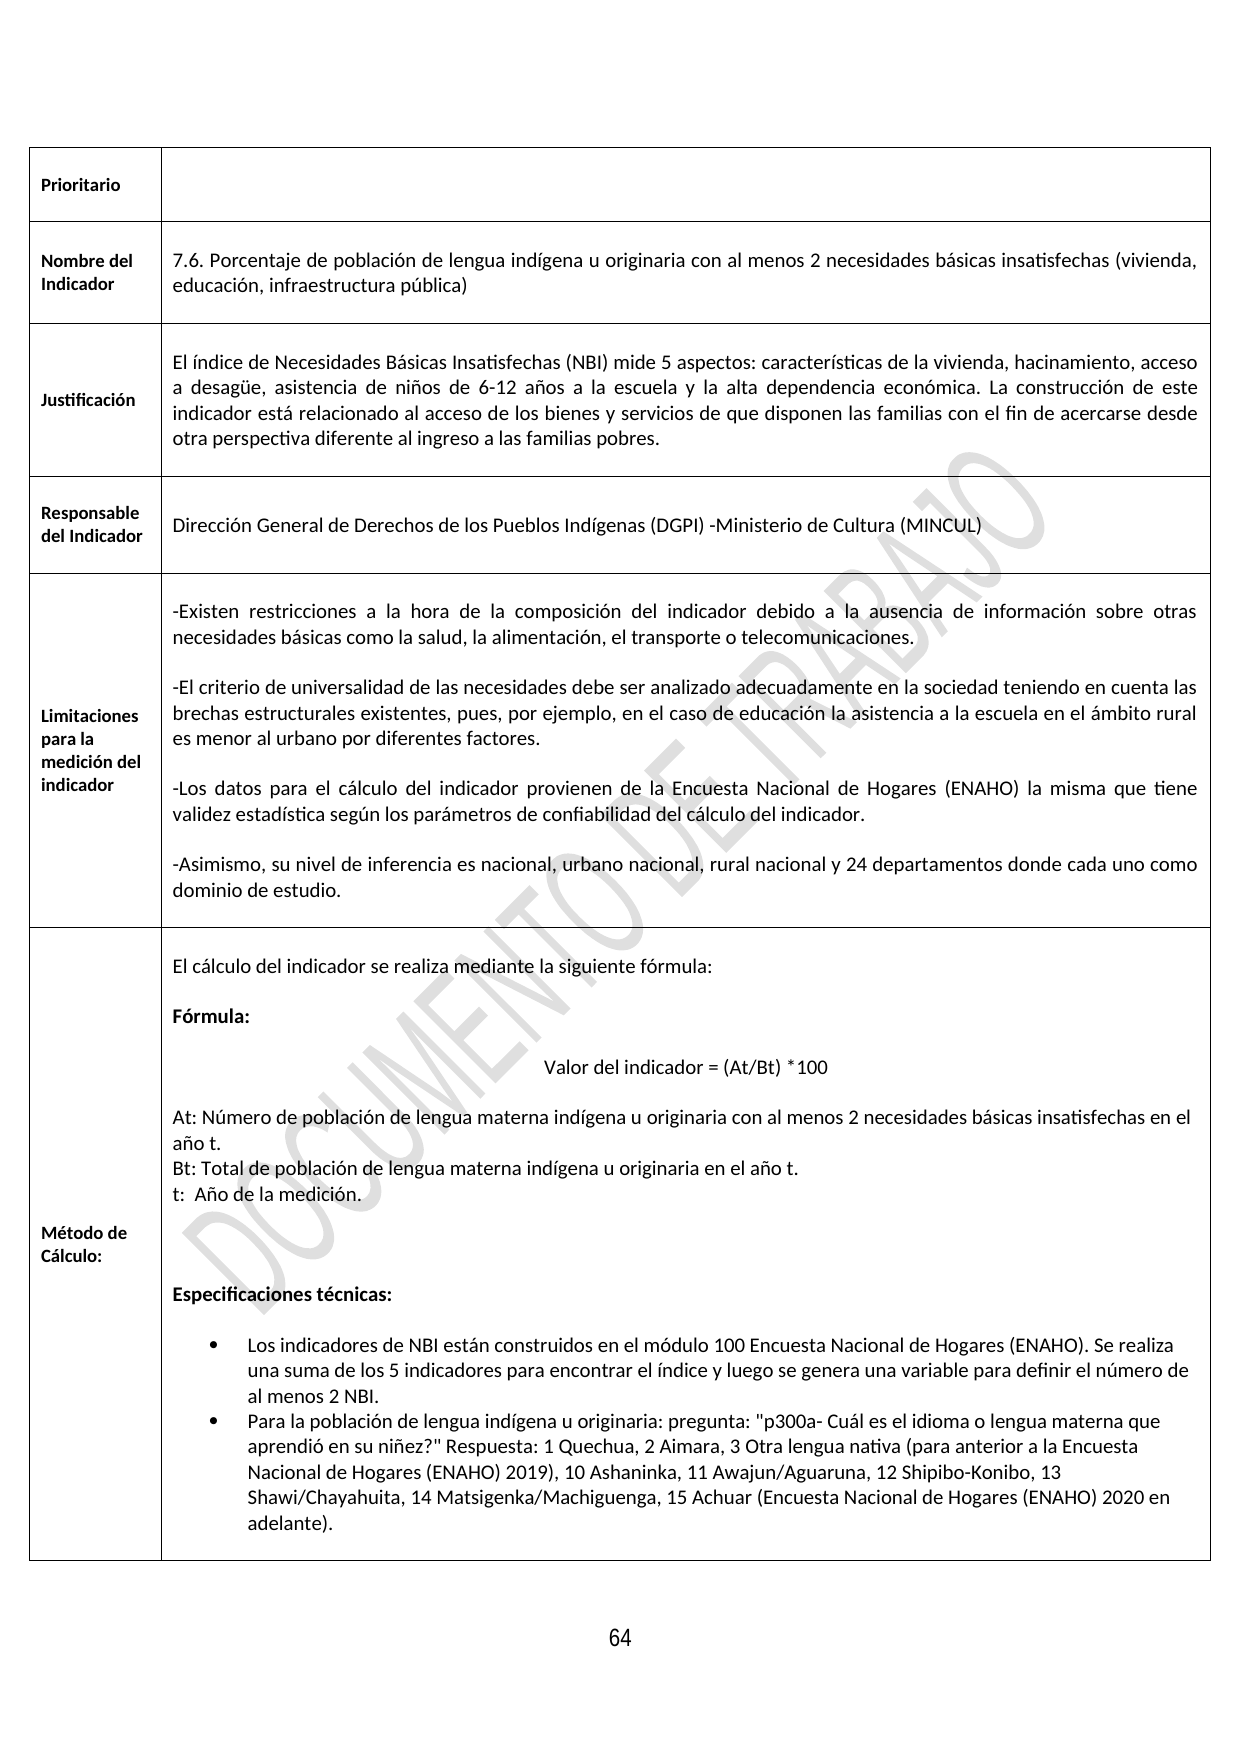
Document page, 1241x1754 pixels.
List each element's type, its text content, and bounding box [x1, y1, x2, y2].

table_cell Nombre del Indicador [30, 222, 161, 323]
table_cell Dirección General de Derechos de los Pueblos Indígenas (DGPI) -Ministerio de Cultura (MINCUL) [162, 477, 1210, 572]
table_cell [30, 148, 161, 221]
table_cell El índice de Necesidades Básicas Insatisfechas (NBI) mide 5 aspectos: características de la vivienda, hacinamiento, acceso a desagüe, asistencia de niños de 6-12 años a la escuela y la alta dependencia económica. La construcción de este indicador está relacionado al acceso de los bienes y servicios de que disponen las familias con el fin de acercarse desde otra perspectiva diferente al ingreso a las familias pobres. [162, 324, 1210, 476]
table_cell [162, 148, 1210, 221]
table_cell Responsable del Indicador [30, 477, 161, 572]
table_cell Método de Cálculo: [30, 928, 161, 1560]
table_cell 7.6. Porcentaje de población de lengua indígena u originaria con al menos 2 necesidades básicas insatisfechas (vivienda, educación, infraestructura pública) [162, 222, 1210, 323]
table_cell Justificación [30, 324, 161, 476]
table_cell El cálculo del indicador se realiza mediante la siguiente fórmula: Fórmula: Valor del indicador = (At/Bt) *100 At: Número de población de lengua materna indígena u originaria con al menos 2 necesidades básicas insatisfechas en el año t. Bt: Total de población de lengua materna indígena u originaria en el año t. t: Año de la medición. Especificaciones técnicas: Los indicadores de NBI están construidos en el módulo 100 Encuesta Nacional de Hogares (ENAHO). Se realiza una suma de los 5 indicadores para encontrar el índice y luego se genera una variable para definir el número de al menos 2 NBI. Para la población de lengua indígena u originaria: pregunta: "p300a- Cuál es el idioma o lengua materna que aprendió en su niñez?" Respuesta: 1 Quechua, 2 Aimara, 3 Otra lengua nativa (para anterior a la Encuesta Nacional de Hogares (ENAHO) 2019), 10 Ashaninka, 11 Awajun/Aguaruna, 12 Shipibo-Konibo, 13 Shawi/Chayahuita, 14 Matsigenka/Machiguenga, 15 Achuar (Encuesta Nacional de Hogares (ENAHO) 2020 en adelante). [162, 928, 1210, 1560]
table_cell Limitaciones para la medición del indicador [30, 574, 161, 927]
table_cell -Existen restricciones a la hora de la composición del indicador debido a la ausencia de información sobre otras necesidades básicas como la salud, la alimentación, el transporte o telecomunicaciones. -El criterio de universalidad de las necesidades debe ser analizado adecuadamente en la sociedad teniendo en cuenta las brechas estructurales existentes, pues, por ejemplo, en el caso de educación la asistencia a la escuela en el ámbito rural es menor al urbano por diferentes factores. -Los datos para el cálculo del indicador provienen de la Encuesta Nacional de Hogares (ENAHO) la misma que tiene validez estadística según los parámetros de confiabilidad del cálculo del indicador. -Asimismo, su nivel de inferencia es nacional, urbano nacional, rural nacional y 24 departamentos donde cada uno como dominio de estudio. [162, 574, 1210, 927]
